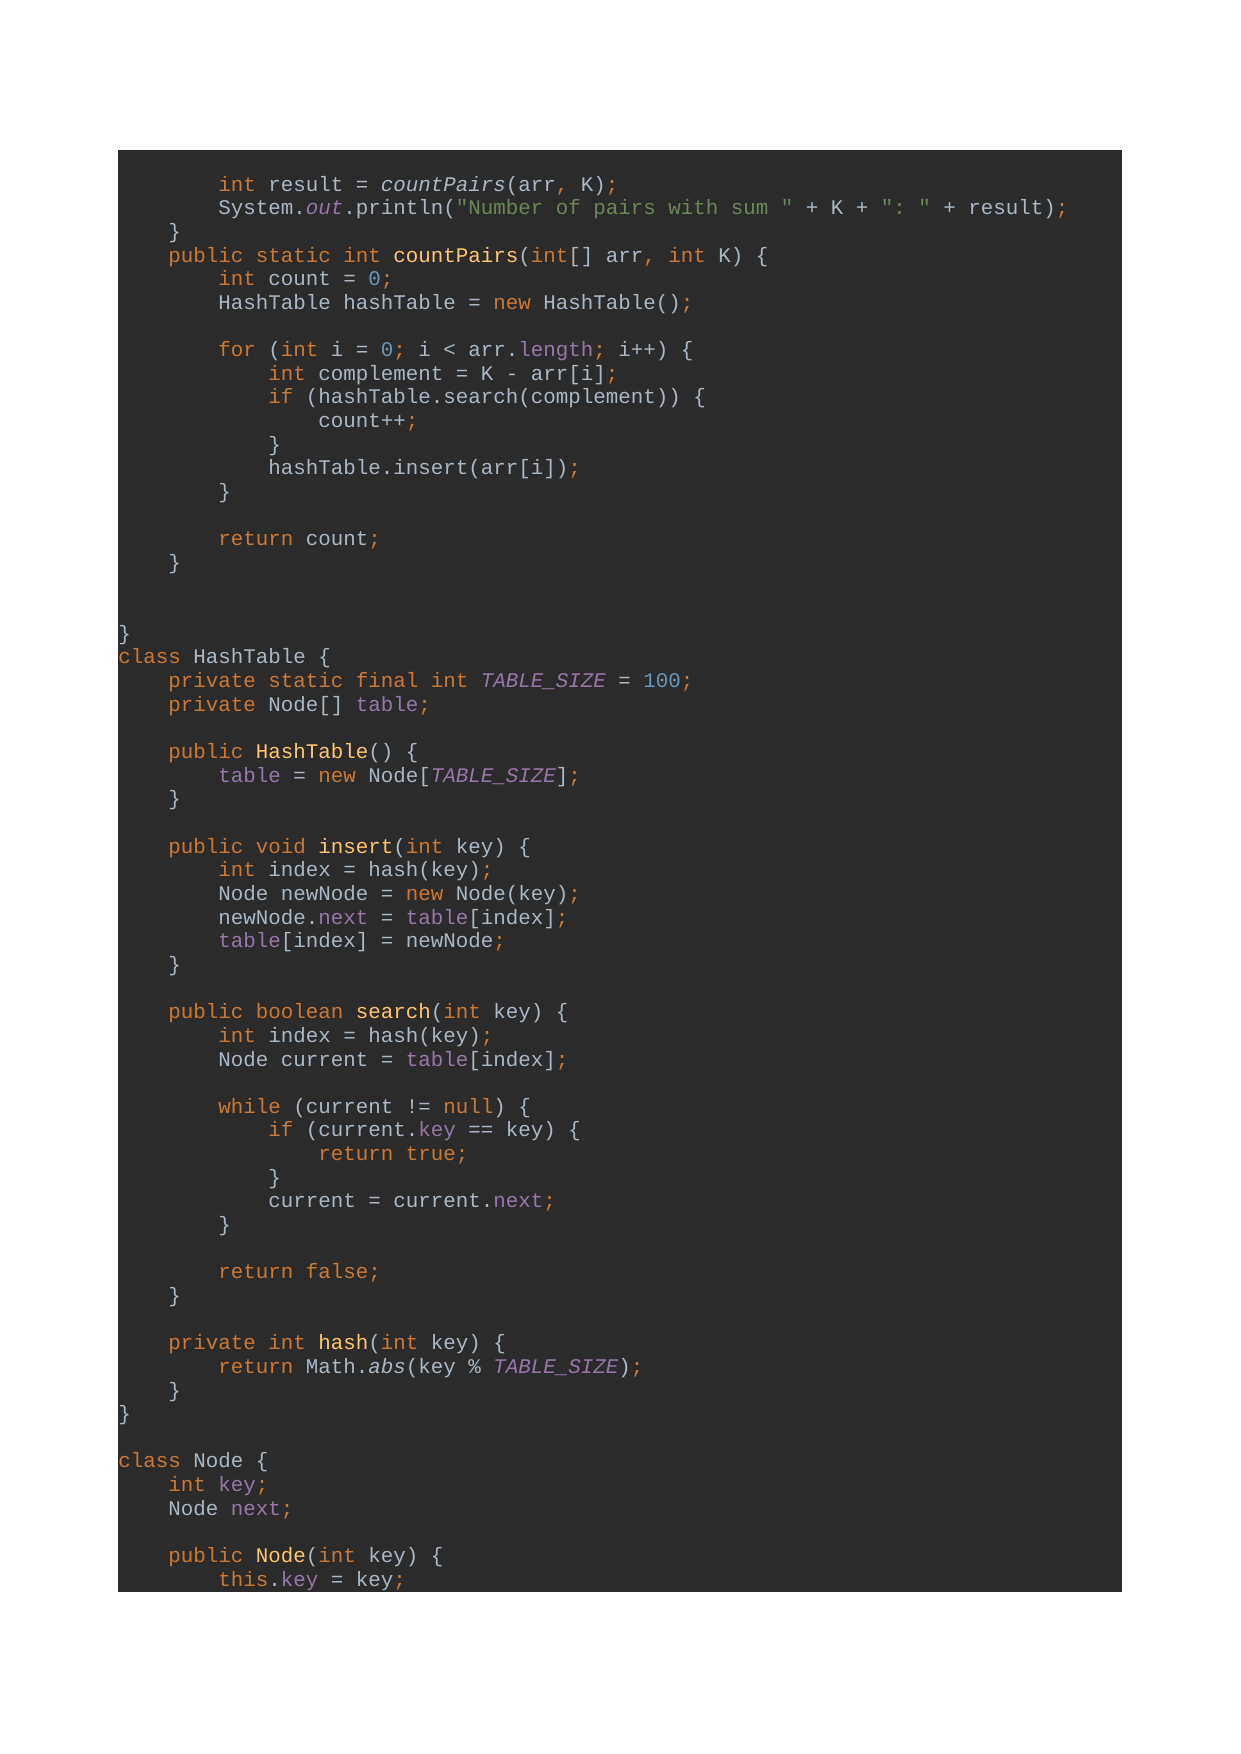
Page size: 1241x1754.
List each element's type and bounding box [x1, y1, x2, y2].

text [118, 150, 1122, 1592]
